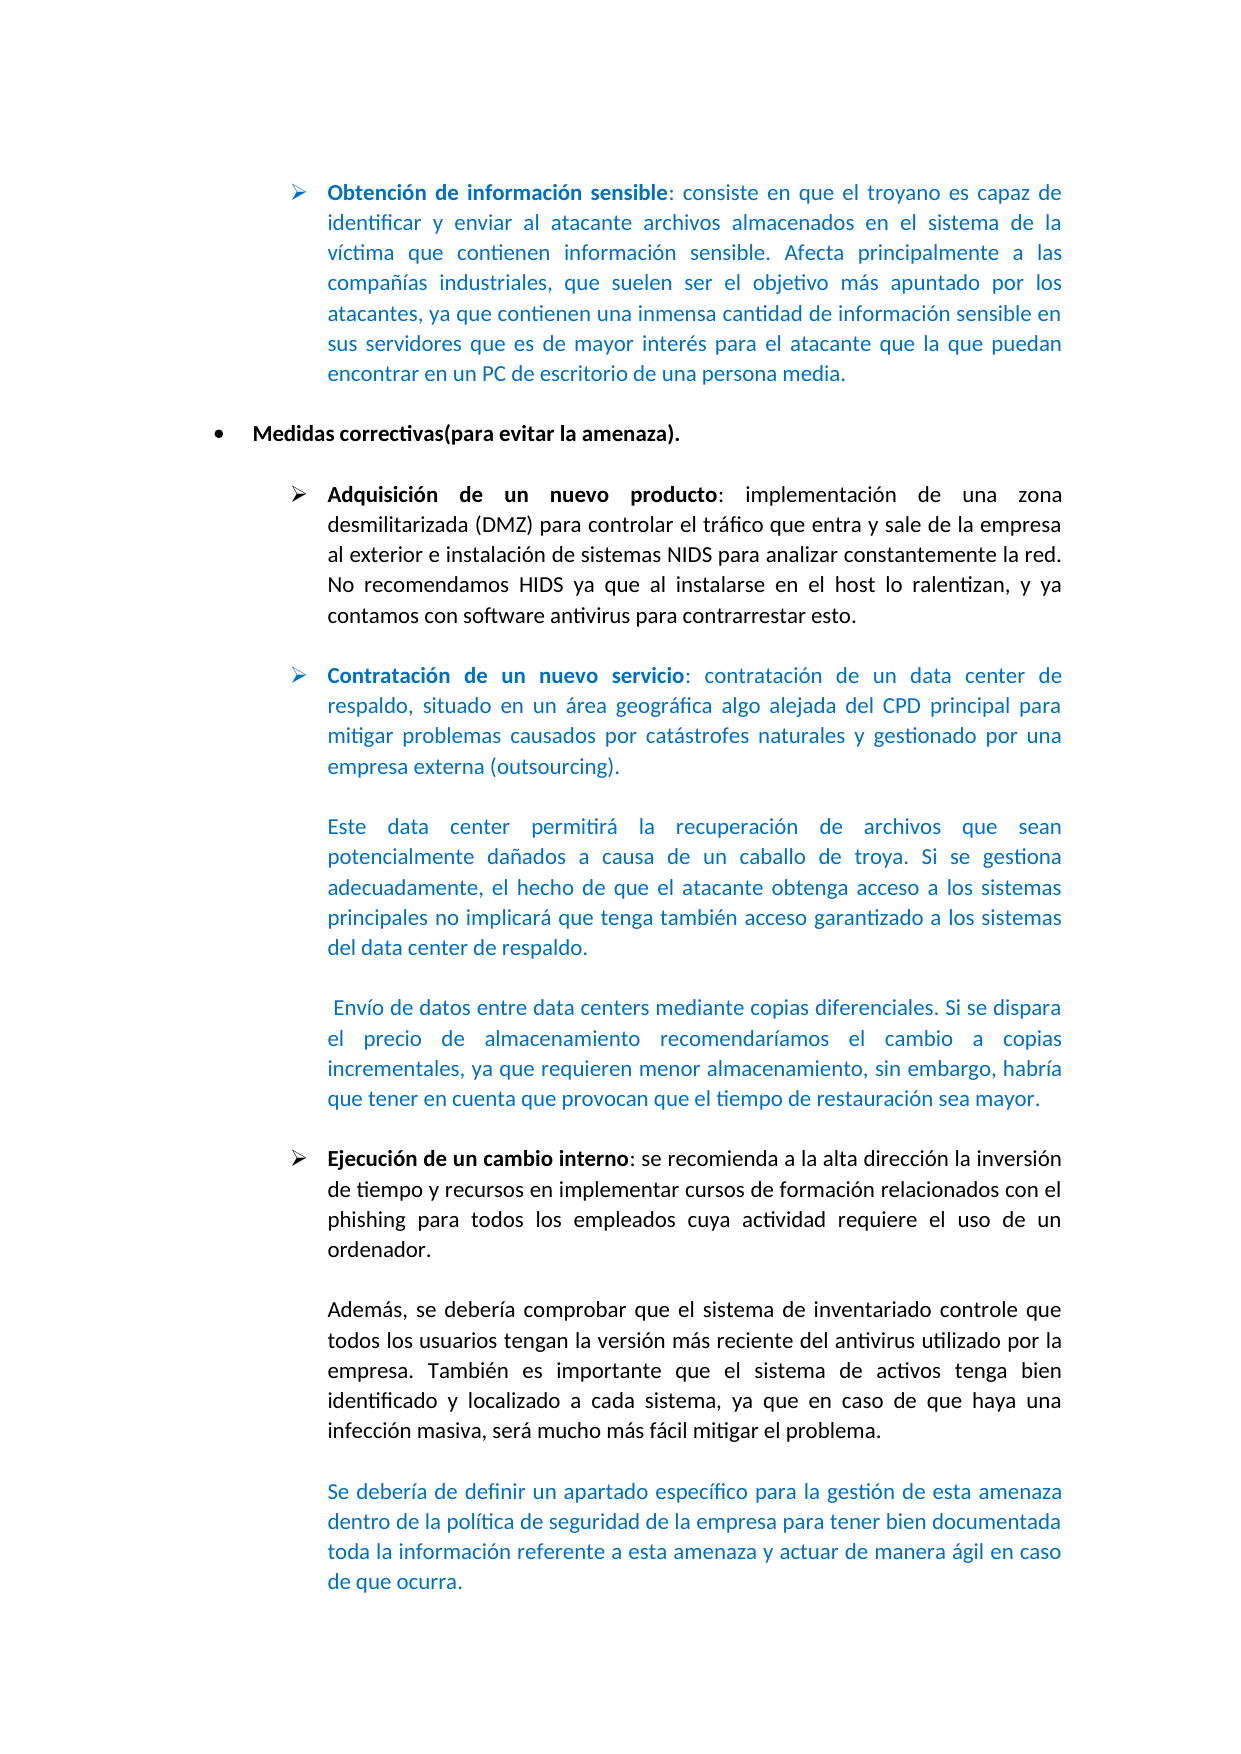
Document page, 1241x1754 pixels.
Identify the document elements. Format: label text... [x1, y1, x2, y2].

list Este data center permitirá la recuperación de archivos que sean potencialmente dañados a causa de un caballo de troya. Si se gestiona adecuadamente, el hecho de que el atacante obtenga acceso a los sistemas principales no implicará que tenga también acceso garantizado a los sistemas del data center de respaldo. [327, 812, 1063, 961]
list Además, se debería comprobar que el sistema de inventariado controle que todos los usuarios tengan la versión más reciente del antivirus utilizado por la empresa. También es importante que el sistema de activos tenga bien identificado y localizado a cada sistema, ya que en caso de que haya una infección masiva, será mucho más fácil mitigar el problema. [327, 1296, 1063, 1444]
list Obtención de información sensible: consiste en que el troyano es capaz de identificar y enviar al atacante archivos almacenados en el sistema de la víctima que contienen información sensible. Afecta principalmente a las compañías industriales, que suelen ser el objetivo más apuntado por los atacantes, ya que contienen una inmensa cantidad de información sensible en sus servidores que es de mayor interés para el atacante que la que puedan encontrar en un PC de escritorio de una persona media. [290, 178, 1063, 387]
list Se debería de definir un apartado específico para la gestión de esta amenaza dentro de la política de seguridad de la empresa para tener bien documentada toda la información referente a esta amenaza y actuar de manera ágil en caso de que ocurra. [327, 1477, 1063, 1595]
list Medidas correctivas(para evitar la amenaza). [215, 419, 1063, 447]
list Envío de datos entre data centers mediante copias diferenciales. Si se dispara el precio de almacenamiento recomendaríamos el cambio a copias incrementales, ya que requieren menor almacenamiento, sin embargo, habría que tener en cuenta que provocan que el tiempo de restauración sea mayor. [327, 993, 1063, 1112]
list Adquisición de un nuevo producto: implementación de una zona desmilitarizada (DMZ) para controlar el tráfico que entra y sale de la empresa al exterior e instalación de sistemas NIDS para analizar constantemente la red. No recomendamos HIDS ya que al instalarse en el host lo ralentizan, y ya contamos con software antivirus para contrarrestar esto. [290, 480, 1063, 629]
list Contratación de un nuevo servicio: contratación de un data center de respaldo, situado en un área geográfica algo alejada del CPD principal para mitigar problemas causados por catástrofes naturales y gestionado por una empresa externa (outsourcing). [290, 661, 1063, 780]
list Ejecución de un cambio interno: se recomienda a la alta dirección la inversión de tiempo y recursos en implementar cursos de formación relacionados con el phishing para todos los empleados cuya actividad requiere el uso de un ordenador. [290, 1144, 1063, 1263]
